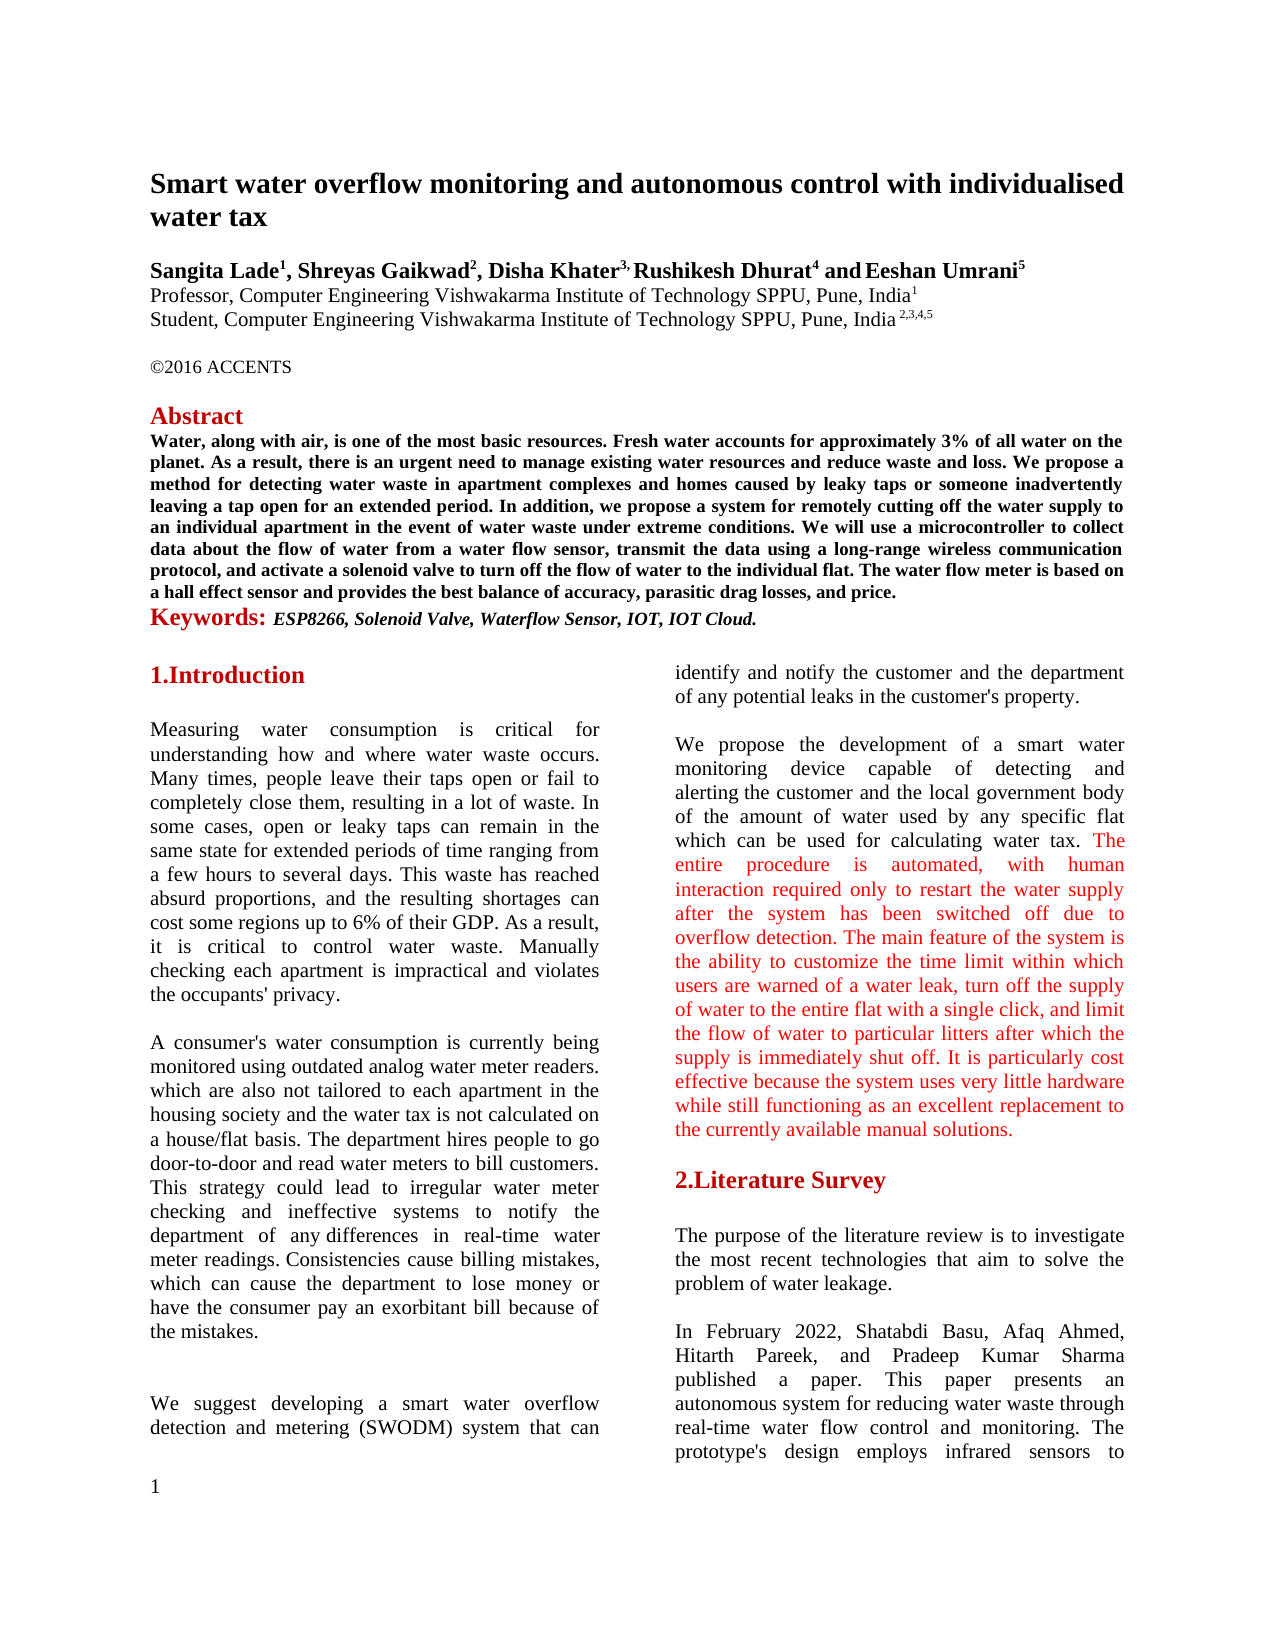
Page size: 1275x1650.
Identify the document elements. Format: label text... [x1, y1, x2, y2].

text We suggest developing a smart water overflow detection and metering (SWODM) system that can identify and notify the customer and the department of any potential leaks in the customer's property. [675, 660, 1125, 708]
text Water, along with air, is one of the most basic resources. Fresh water accounts for approximately 3% of all water on the planet. As a result, there is an urgent need to manage existing water resources and reduce waste and loss. We propose a method for detecting water waste in apartment complexes and homes caused by leaky taps or someone inadvertently leaving a tap open for an extended period. In addition, we propose a system for remotely cutting off the water supply to an individual apartment in the event of water waste under extreme conditions. We will use a microcontroller to collect data about the flow of water from a water flow sensor, transmit the data using a long-range wireless communication protocol, and activate a solenoid valve to turn off the flow of water to the individual flat. The water flow meter is based on a hall effect sensor and provides the best balance of accuracy, parasitic drag losses, and price. [150, 430, 1125, 602]
text Professor, Computer Engineering Vishwakarma Institute of Technology SPPU, Pune, India1 [150, 283, 1125, 307]
text The purpose of the literature review is to investigate the most recent technologies that aim to solve the problem of water leakage. [675, 1223, 1125, 1295]
text We propose the development of a smart water monitoring device capable of detecting and alerting the customer and the local government body of the amount of water used by any specific flat which can be used for calculating water tax. The entire procedure is automated, with human interaction required only to restart the water supply after the system has been switched off due to overflow detection. The main feature of the system is the ability to customize the time limit within which users are warned of a water leak, turn off the supply of water to the entire flat with a single click, and limit the flow of water to particular litters after which the supply is immediately shut off. It is particularly cost effective because the system uses very little hardware while still functioning as an excellent replacement to the currently available manual solutions. [675, 732, 1125, 1141]
text ©2016 ACCENTS [150, 356, 1125, 377]
list Introduction [150, 660, 600, 689]
text Student, Computer Engineering Vishwakarma Institute of Technology SPPU, Pune, India 2,3,4,5 [150, 307, 1125, 331]
text Sangita Lade1, Shreyas Gaikwad2, Disha Khater3, Rushikesh Dhurat4 and Eeshan Umrani5 [150, 257, 1125, 283]
text Measuring water consumption is critical for understanding how and where water waste occurs. Many times, people leave their taps open or fail to completely close them, resulting in a lot of waste. In some cases, open or leaky taps can remain in the same state for extended periods of time ranging from a few hours to several days. This waste has reached absurd proportions, and the resulting shortages can cost some regions up to 6% of their GDP. As a result, it is critical to control water waste. Manually checking each apartment is impractical and violates the occupants' privacy. [150, 717, 600, 1006]
text We suggest developing a smart water overflow detection and metering (SWODM) system that can identify and notify the customer and the department of any potential leaks in the customer's property. [150, 1391, 600, 1439]
list Literature Survey [675, 1165, 1125, 1194]
text Abstract [150, 401, 1125, 430]
text Keywords: ESP8266, Solenoid Valve, Waterflow Sensor, IOT, IOT Cloud. [150, 602, 1125, 631]
text Smart water overflow monitoring and autonomous control with individualised water tax [150, 166, 1125, 233]
text A consumer's water consumption is currently being monitored using outdated analog water meter readers. which are also not tailored to each apartment in the housing society and the water tax is not calculated on a house/flat basis. The department hires people to go door-to-door and read water meters to bill customers. This strategy could lead to irregular water meter checking and ineffective systems to notify the department of any differences in real-time water meter readings. Consistencies cause billing mistakes, which can cause the department to lose money or have the consumer pay an exorbitant bill because of the mistakes. [150, 1030, 600, 1343]
